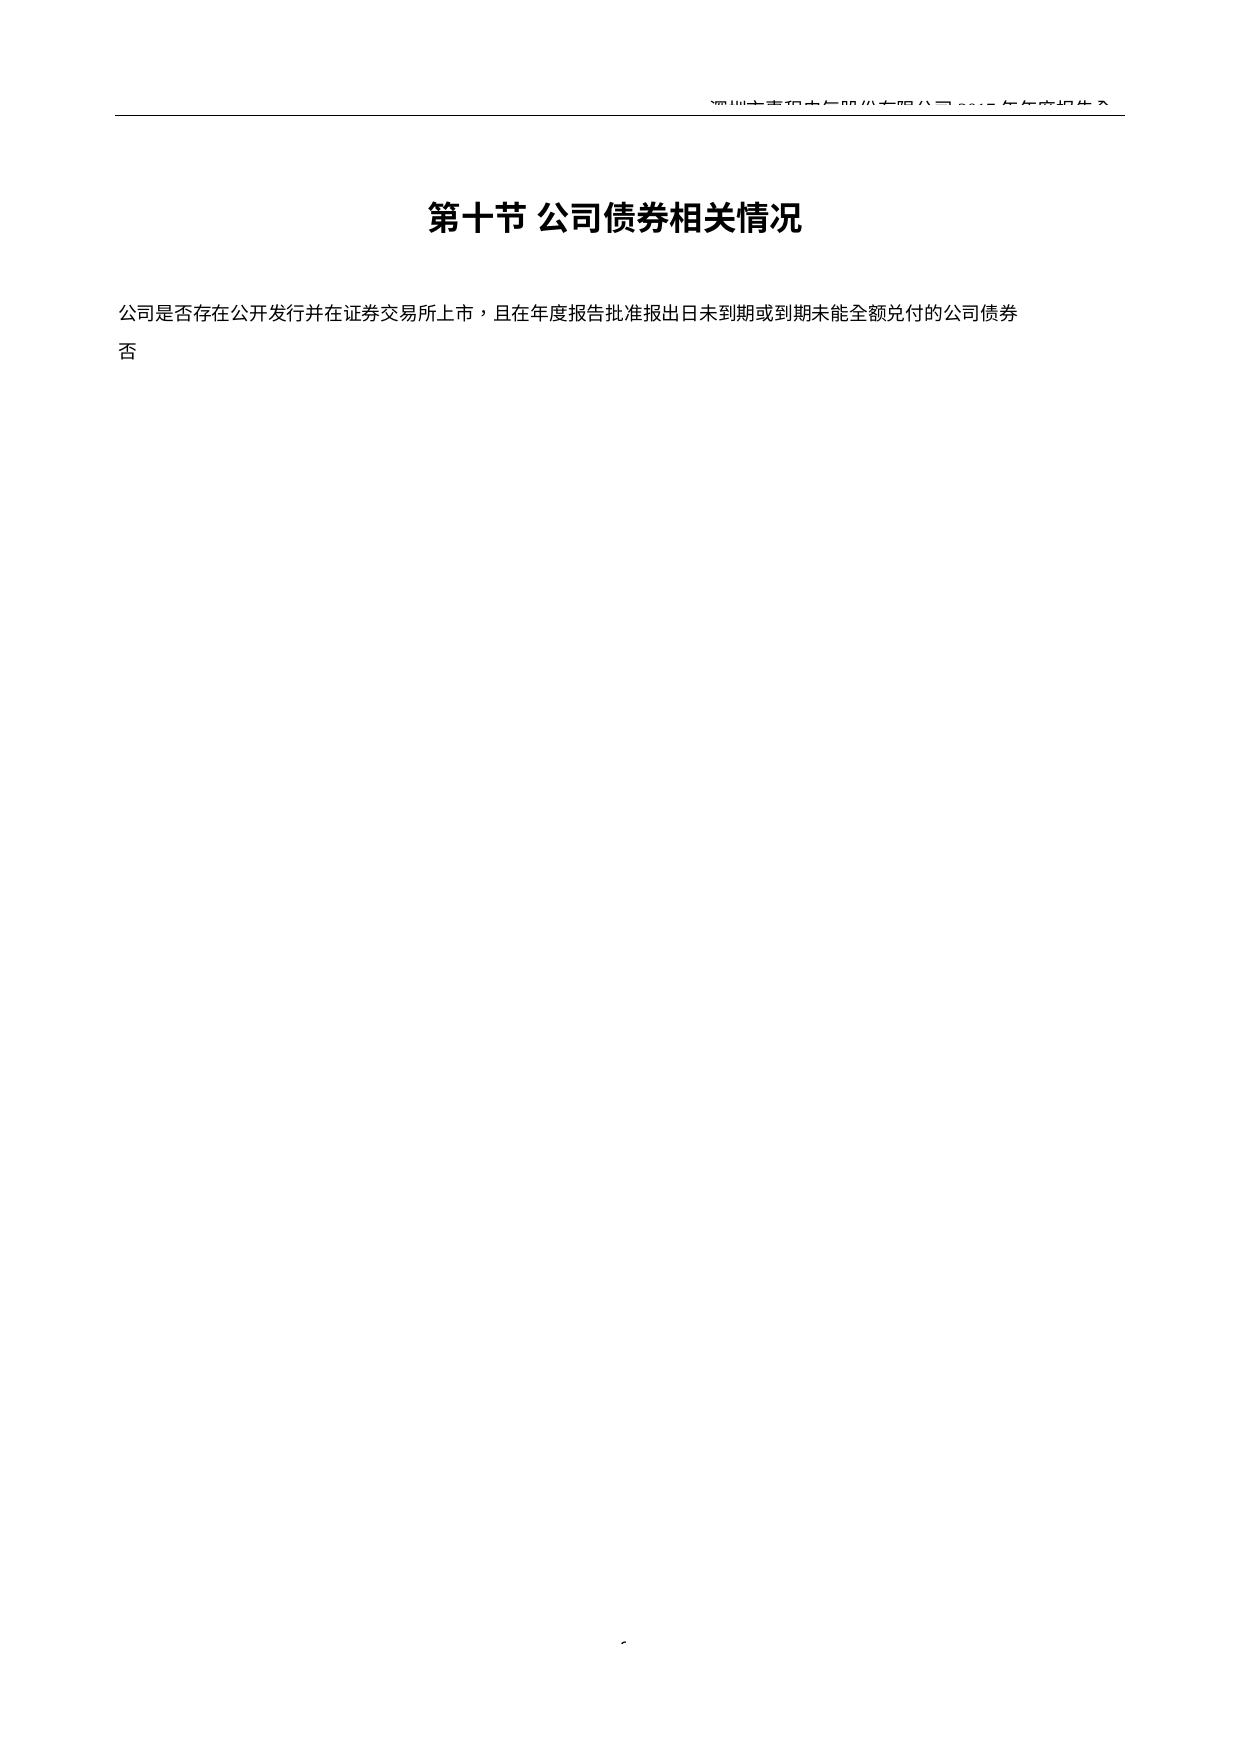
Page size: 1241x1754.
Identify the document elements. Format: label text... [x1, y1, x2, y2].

subtitle 第十节 公司债券相关情况 [428, 194, 1122, 240]
text 公司是否存在公开发行并在证券交易所上市，且在年度报告批准报出日未到期或到期未能全额兑付的公司债券 否 [118, 300, 1020, 363]
